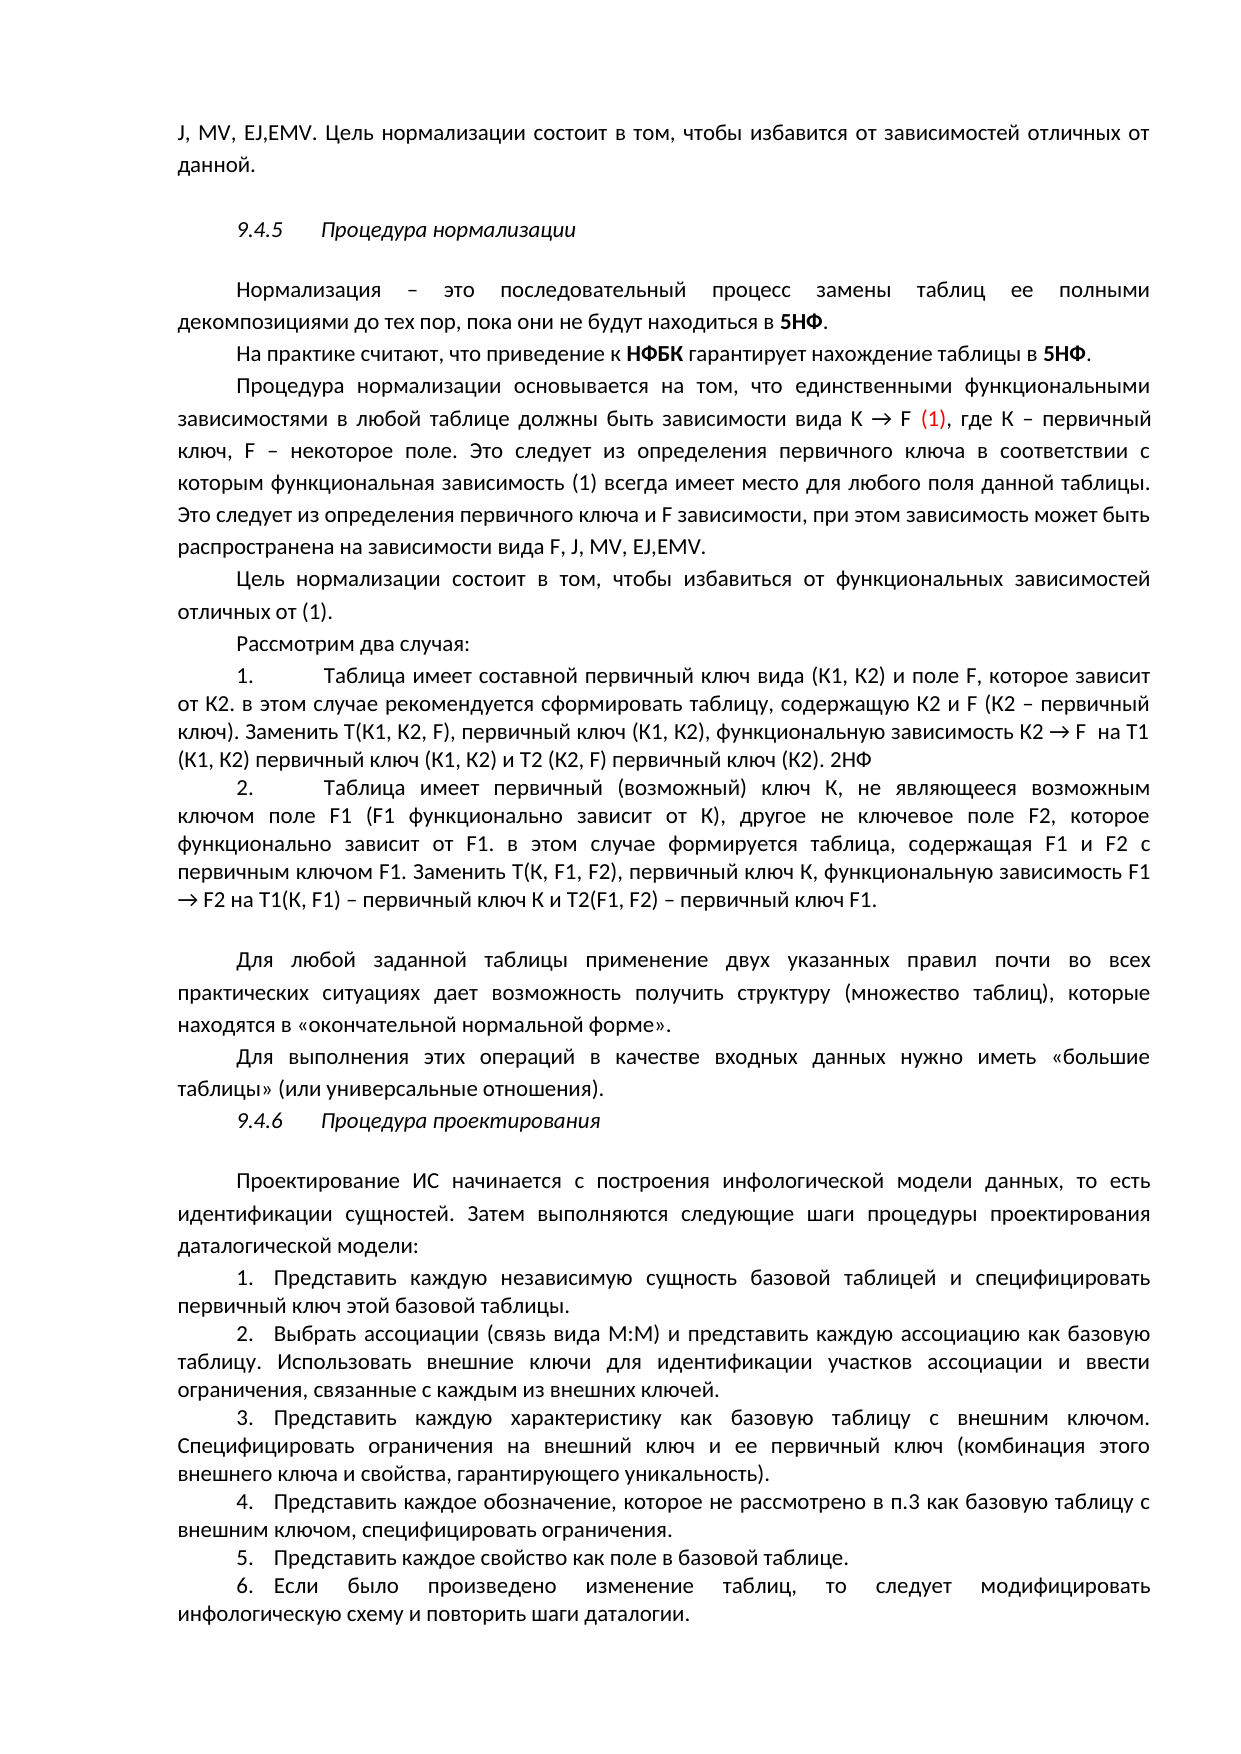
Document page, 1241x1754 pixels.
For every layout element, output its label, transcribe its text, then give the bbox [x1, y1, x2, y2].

list Представить каждую характеристику как базовую таблицу с внешним ключом. Специфицировать ограничения на внешний ключ и ее первичный ключ (комбинация этого внешнего ключа и свойства, гарантирующего уникальность). [177, 1403, 1152, 1487]
text Рассмотрим два случая: [177, 629, 1152, 657]
text Для выполнения этих операций в качестве входных данных нужно иметь «большие таблицы» (или универсальные отношения). [177, 1042, 1152, 1102]
list Выбрать ассоциации (связь вида М:М) и представить каждую ассоциацию как базовую таблицу. Использовать внешние ключи для идентификации участков ассоциации и ввести ограничения, связанные с каждым из внешних ключей. [177, 1319, 1152, 1403]
list Процедура нормализации [177, 215, 1152, 243]
list Таблица имеет составной первичный ключ вида (К1, К2) и поле F, которое зависит от К2. в этом случае рекомендуется сформировать таблицу, содержащую К2 и F (К2 – первичный ключ). Заменить Т(К1, К2, F), первичный ключ (К1, К2), функциональную зависимость К2 → F на Т1 (К1, К2) первичный ключ (К1, К2) и Т2 (К2, F) первичный ключ (К2). 2НФ [177, 661, 1152, 773]
list Таблица имеет первичный (возможный) ключ К, не являющееся возможным ключом поле F1 (F1 функционально зависит от К), другое не ключевое поле F2, которое функционально зависит от F1. в этом случае формируется таблица, содержащая F1 и F2 с первичным ключом F1. Заменить Т(К, F1, F2), первичный ключ К, функциональную зависимость F1 → F2 на Т1(К, F1) – первичный ключ К и Т2(F1, F2) – первичный ключ F1. [177, 773, 1152, 913]
text Нормализация – это последовательный процесс замены таблиц ее полными декомпозициями до тех пор, пока они не будут находиться в 5НФ. [177, 275, 1152, 335]
text На практике считают, что приведение к НФБК гарантирует нахождение таблицы в 5НФ. [177, 339, 1152, 367]
list Представить каждую независимую сущность базовой таблицей и специфицировать первичный ключ этой базовой таблицы. [177, 1263, 1152, 1319]
list Представить каждое свойство как поле в базовой таблице. [177, 1543, 1152, 1571]
list Представить каждое обозначение, которое не рассмотрено в п.3 как базовую таблицу с внешним ключом, специфицировать ограничения. [177, 1487, 1152, 1543]
list Процедура проектирования [177, 1106, 1152, 1134]
text Проектирование ИС начинается с построения инфологической модели данных, то есть идентификации сущностей. Затем выполняются следующие шаги процедуры проектирования даталогической модели: [177, 1167, 1152, 1259]
list Если было произведено изменение таблиц, то следует модифицировать инфологическую схему и повторить шаги даталогии. [177, 1571, 1152, 1627]
text Процедура нормализации основывается на том, что единственными функциональными зависимостями в любой таблице должны быть зависимости вида K → F (1), где К – первичный ключ, F – некоторое поле. Это следует из определения первичного ключа в соответствии с которым функциональная зависимость (1) всегда имеет место для любого поля данной таблицы. Это следует из определения первичного ключа и F зависимости, при этом зависимость может быть распространена на зависимости вида F, J, MV, EJ,EMV. [177, 371, 1152, 560]
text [177, 118, 1152, 178]
text Цель нормализации состоит в том, чтобы избавиться от функциональных зависимостей отличных от (1). [177, 564, 1152, 625]
text Для любой заданной таблицы применение двух указанных правил почти во всех практических ситуациях дает возможность получить структуру (множество таблиц), которые находятся в «окончательной нормальной форме». [177, 946, 1152, 1038]
